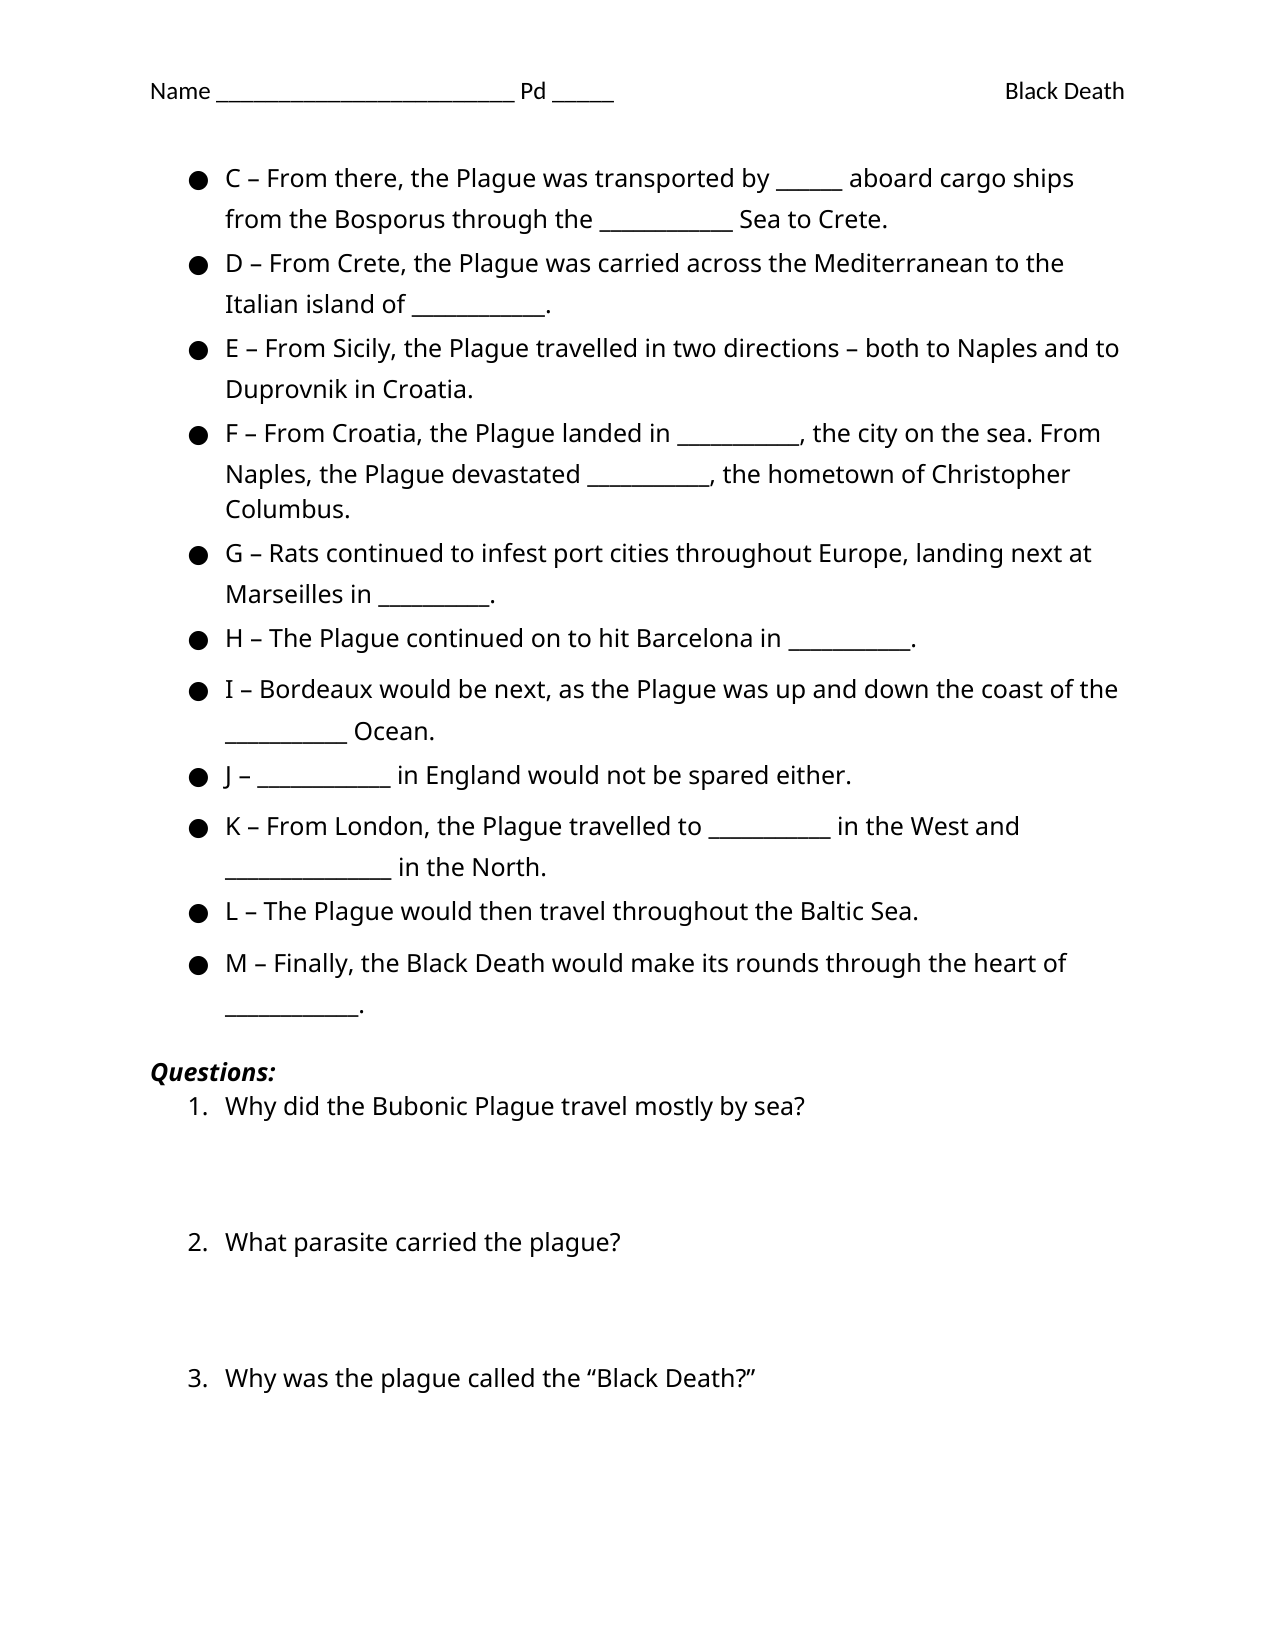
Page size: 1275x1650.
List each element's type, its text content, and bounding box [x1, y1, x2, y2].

list What parasite carried the plague? [187, 1225, 1125, 1259]
list M – Finally, the Black Death would make its rounds through the heart of ____________. [187, 935, 1125, 1020]
list F – From Croatia, the Plague landed in ___________, the city on the sea. From Naples, the Plague devastated ___________, the hometown of Christopher Columbus. [187, 406, 1125, 525]
list Why did the Bubonic Plague travel mostly by sea? [187, 1088, 1125, 1122]
list C – From there, the Plague was transported by ______ aboard cargo ships from the Bosporus through the ____________ Sea to Crete. [187, 150, 1125, 235]
list Why was the plague called the “Black Death?” [187, 1361, 1125, 1395]
list D – From Crete, the Plague was carried across the Mediterranean to the Italian island of ____________. [187, 235, 1125, 321]
list I – Bordeaux would be next, as the Plague was up and down the coast of the ___________ Ocean. [187, 662, 1125, 747]
list H – The Plague continued on to hit Barcelona in ___________. [187, 611, 1125, 662]
list J – ____________ in England would not be spared either. [187, 747, 1125, 798]
text Questions: [150, 1054, 1125, 1088]
list L – The Plague would then travel throughout the Baltic Sea. [187, 884, 1125, 935]
list E – From Sicily, the Plague travelled in two directions – both to Naples and to Duprovnik in Croatia. [187, 321, 1125, 406]
list G – Rats continued to infest port cities throughout Europe, landing next at Marseilles in __________. [187, 525, 1125, 611]
list K – From London, the Plague travelled to ___________ in the West and _______________ in the North. [187, 798, 1125, 884]
